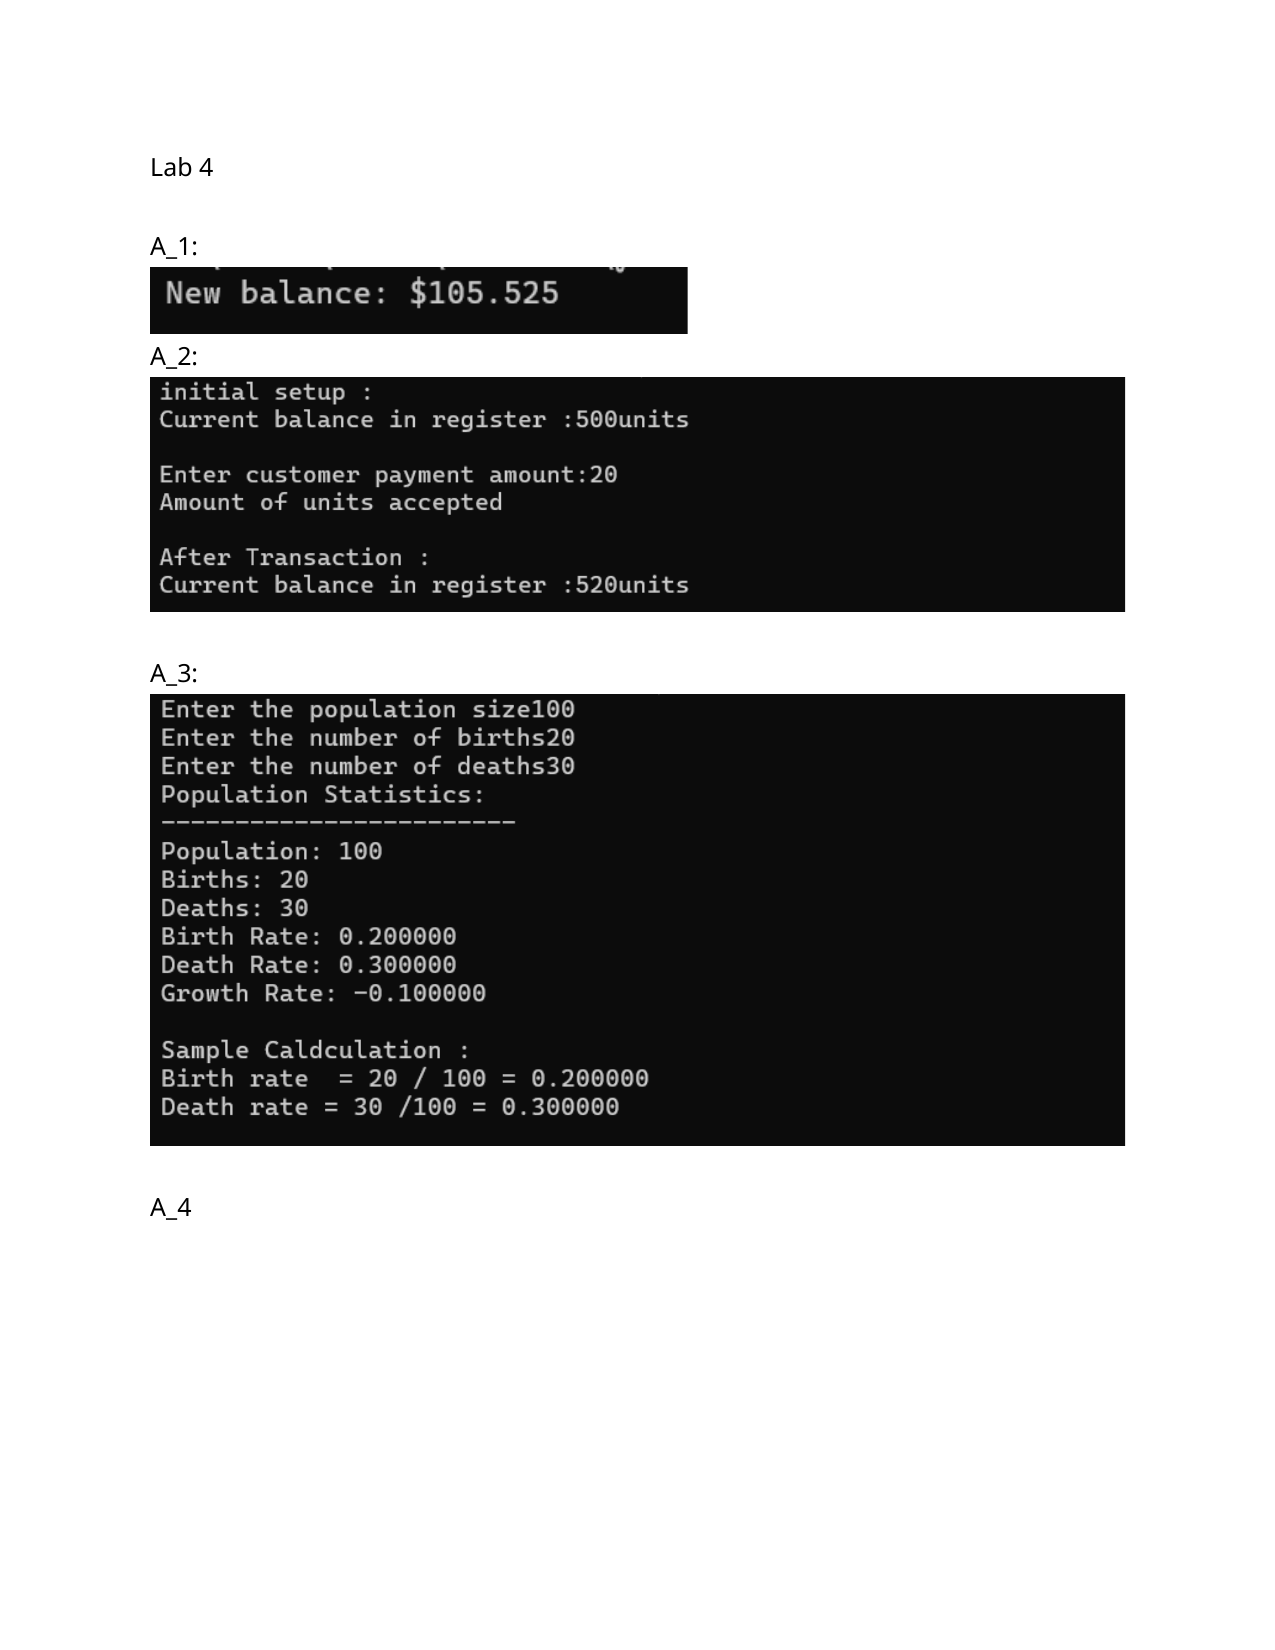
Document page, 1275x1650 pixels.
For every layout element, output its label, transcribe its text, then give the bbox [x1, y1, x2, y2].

picture [150, 377, 1125, 612]
text Lab 4 A_1: A_2: A_3: A_4 B_1 B_2_1 B_2_2 [150, 150, 1125, 377]
picture [150, 694, 1125, 1146]
picture [150, 267, 688, 334]
text Lab 4 A_1: A_2: A_3: A_4 B_1 B_2_1 B_2_2 [150, 612, 1125, 694]
text Lab 4 A_1: A_2: A_3: A_4 B_1 B_2_1 B_2_2 [150, 1146, 1125, 1224]
